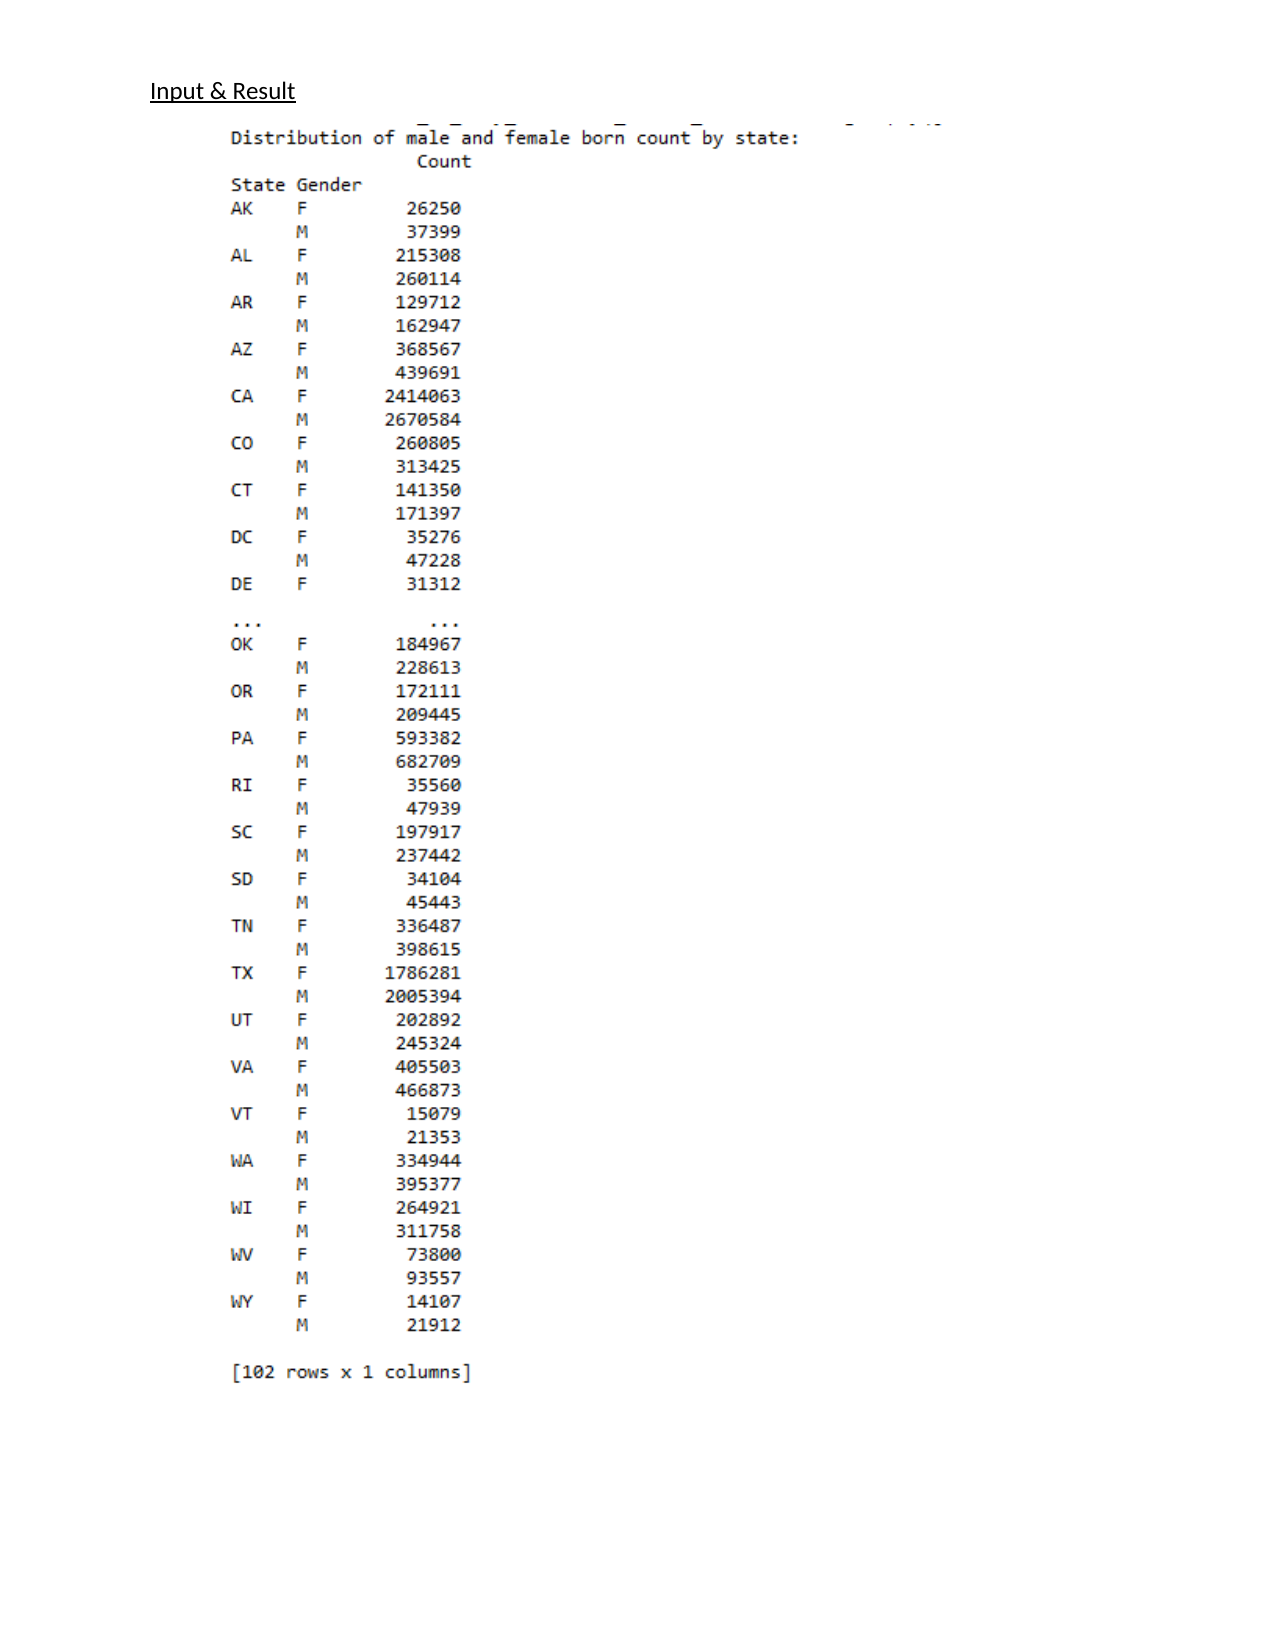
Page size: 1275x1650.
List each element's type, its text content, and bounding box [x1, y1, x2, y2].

picture [225, 613, 521, 1394]
picture [225, 124, 954, 595]
text Input & Result [75, 75, 1200, 106]
